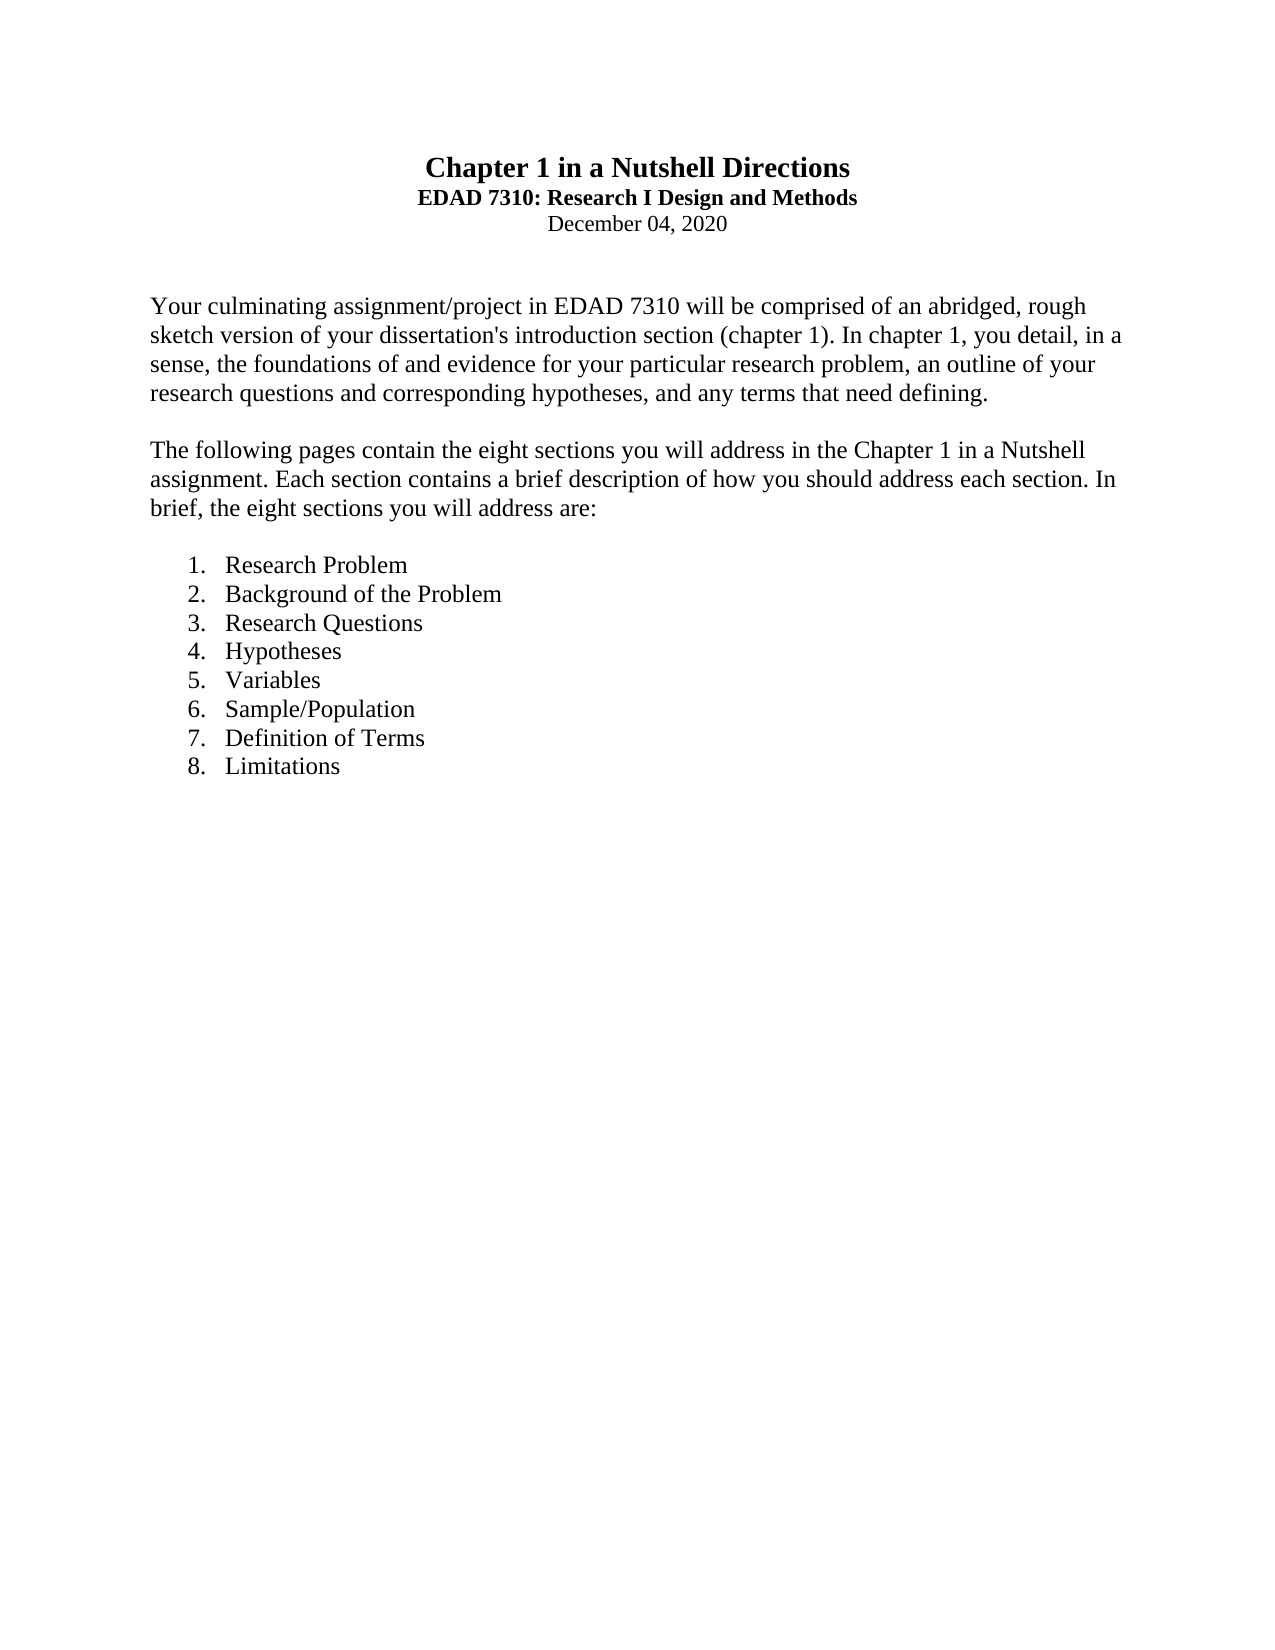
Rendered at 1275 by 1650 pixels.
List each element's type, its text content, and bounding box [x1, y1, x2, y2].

list Background of the Problem [187, 579, 1125, 608]
text EDAD 7310: Research I Design and Methods [150, 183, 1125, 210]
list Variables [187, 665, 1125, 694]
text Your culminating assignment/project in EDAD 7310 will be comprised of an abridged, rough sketch version of your dissertation's introduction section (chapter 1). In chapter 1, you detail, in a sense, the foundations of and evidence for your particular research problem, an outline of your research questions and corresponding hypotheses, and any terms that need defining. [150, 291, 1125, 406]
list Definition of Terms [187, 723, 1125, 751]
text Chapter 1 in a Nutshell Directions [150, 150, 1125, 183]
list Limitations [187, 751, 1125, 780]
list Research Problem [187, 550, 1125, 579]
text December 04, 2020 [150, 210, 1125, 236]
list Hypotheses [187, 636, 1125, 665]
text The following pages contain the eight sections you will address in the Chapter 1 in a Nutshell assignment. Each section contains a brief description of how you should address each section. In brief, the eight sections you will address are: [150, 435, 1125, 521]
list Sample/Population [187, 694, 1125, 723]
list Research Questions [187, 608, 1125, 636]
